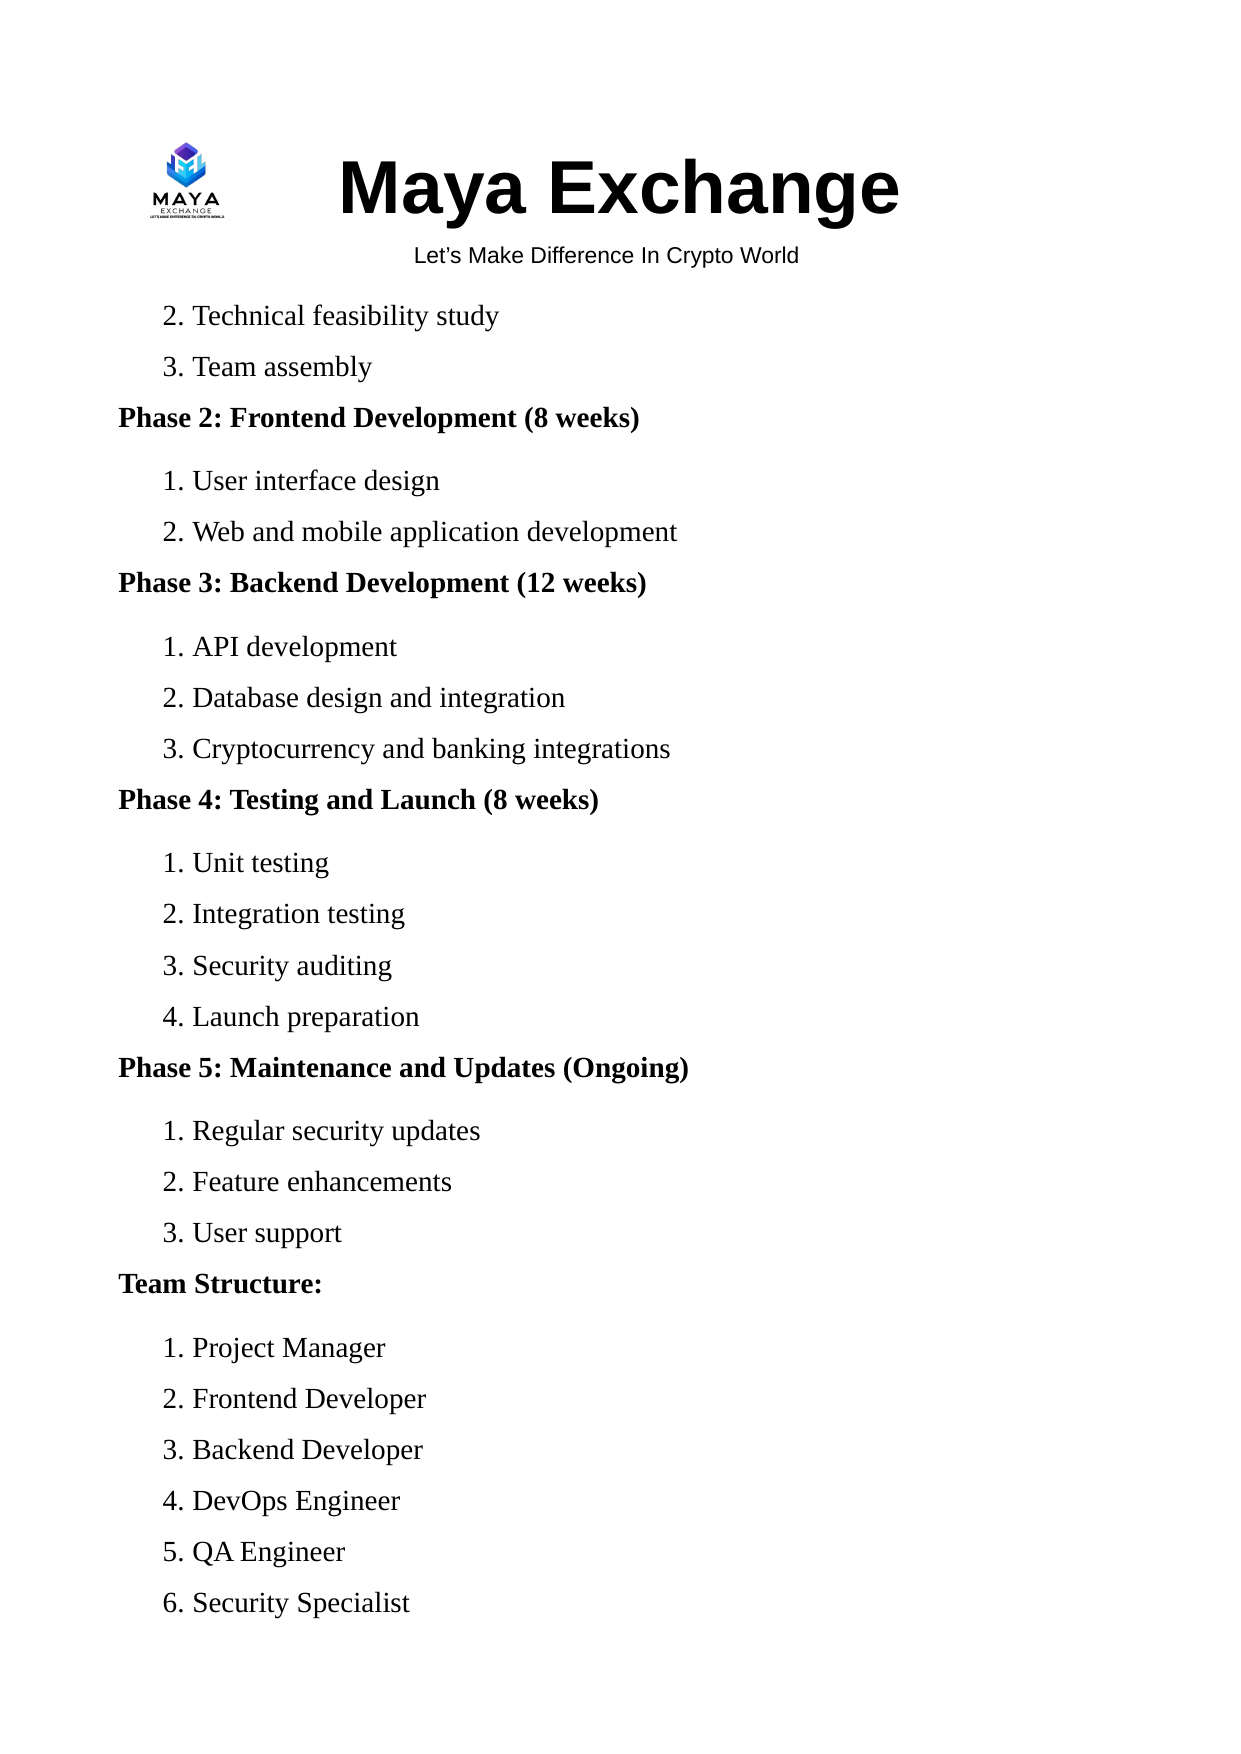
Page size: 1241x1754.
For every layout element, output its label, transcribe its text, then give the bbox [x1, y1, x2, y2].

list Database design and integration [162, 680, 1122, 713]
text Team Structure: [118, 1266, 1122, 1300]
list Team assembly [162, 349, 1122, 382]
list User interface design [162, 463, 1122, 497]
list Unit testing [162, 846, 1122, 879]
list Security Specialist [162, 1585, 1122, 1619]
list Cryptocurrency and banking integrations [162, 731, 1122, 764]
list Web and mobile application development [162, 514, 1122, 548]
list User support [162, 1215, 1122, 1249]
list API development [162, 629, 1122, 662]
list Security auditing [162, 948, 1122, 981]
picture [118, 118, 254, 254]
list Feature enhancements [162, 1164, 1122, 1198]
list Frontend Developer [162, 1381, 1122, 1414]
list DevOps Engineer [162, 1483, 1122, 1517]
text Phase 5: Maintenance and Updates (Ongoing) [118, 1050, 1122, 1083]
list Integration testing [162, 897, 1122, 930]
list Launch preparation [162, 999, 1122, 1032]
text Phase 4: Testing and Launch (8 weeks) [118, 782, 1122, 816]
list Technical feasibility study [162, 298, 1122, 331]
list Project Manager [162, 1330, 1122, 1363]
text Phase 3: Backend Development (12 weeks) [118, 565, 1122, 599]
list Regular security updates [162, 1113, 1122, 1147]
text Phase 2: Frontend Development (8 weeks) [118, 400, 1122, 433]
list Backend Developer [162, 1432, 1122, 1466]
list QA Engineer [162, 1534, 1122, 1568]
